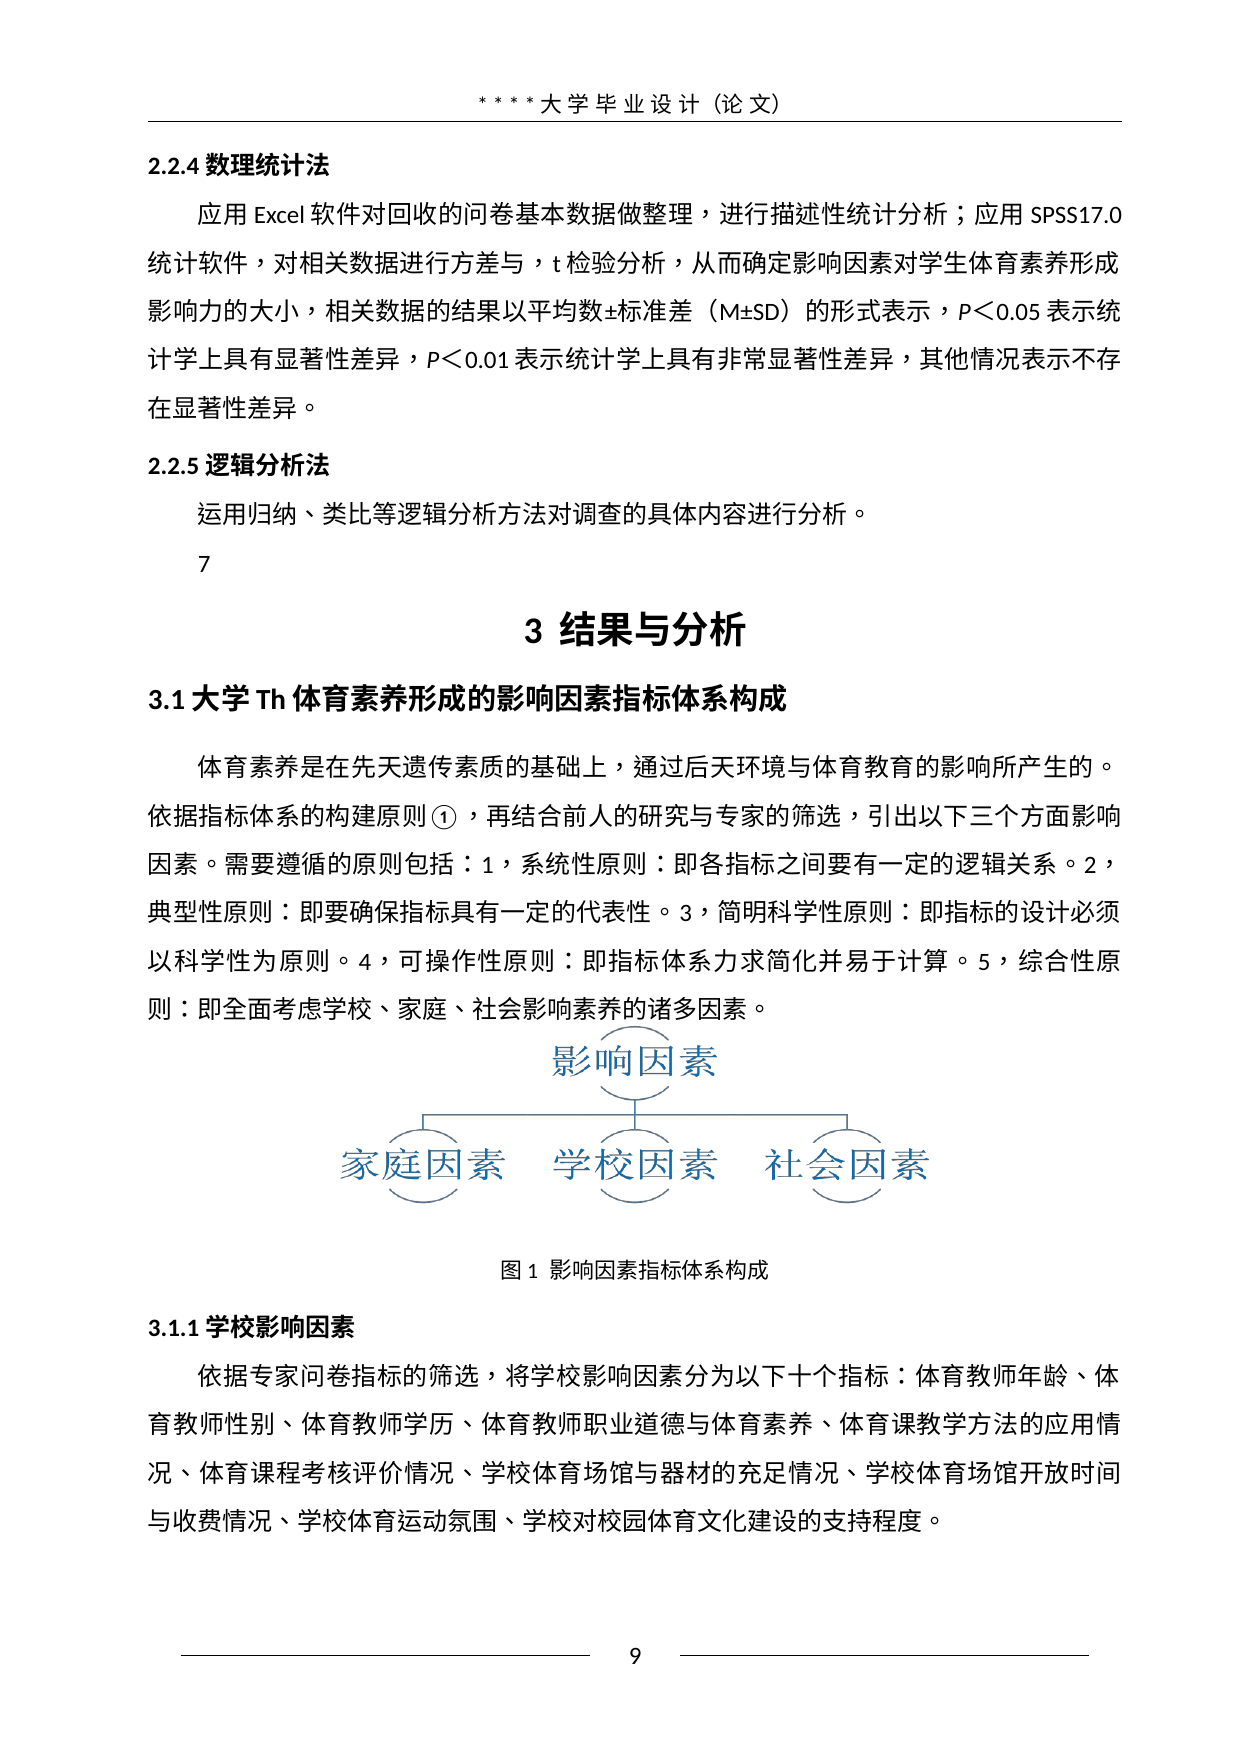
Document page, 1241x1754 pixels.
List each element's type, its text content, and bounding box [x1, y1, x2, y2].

subtitle 3.1 大学Th体育素养形成的影响因素指标体系构成 [148, 678, 1122, 718]
text 依据专家问卷指标的筛选，将学校影响因素分为以下十个指标：体育教师年龄、体育教师性别、体育教师学历、体育教师职业道德与体育素养、体育课教学方法的应用情况、体育课程考核评价情况、学校体育场馆与器材的充足情况、学校体育场馆开放时间与收费情况、学校体育运动氛围、学校对校园体育文化建设的支持程度。 [148, 1343, 1122, 1537]
subtitle 2.2.5 逻辑分析法 [148, 448, 1122, 482]
subtitle 3.1.1 学校影响因素 [148, 1309, 1122, 1343]
text 体育素养是在先天遗传素质的基础上，通过后天环境与体育教育的影响所产生的。依据指标体系的构建原则①，再结合前人的研究与专家的筛选，引出以下三个方面影响因素。需要遵循的原则包括：1，系统性原则：即各指标之间要有一定的逻辑关系。2，典型性原则：即要确保指标具有一定的代表性。3，简明科学性原则：即指标的设计必须以科学性为原则。4，可操作性原则：即指标体系力求简化并易于计算。5，综合性原则：即全面考虑学校、家庭、社会影响素养的诸多因素。 [148, 734, 1122, 1024]
subtitle 3 结果与分析 [148, 602, 1122, 654]
text 7 [148, 530, 1122, 578]
subtitle 2.2.4 数理统计法 [148, 148, 1122, 182]
text 应用Excel软件对回收的问卷基本数据做整理，进行描述性统计分析；应用SPSS17.0统计软件，对相关数据进行方差与，t检验分析，从而确定影响因素对学生体育素养形成影响力的大小，相关数据的结果以平均数±标准差（M±SD）的形式表示，P＜0.05表示统计学上具有显著性差异，P＜0.01表示统计学上具有非常显著性差异，其他情况表示不存在显著性差异。 [148, 182, 1122, 423]
text 图1 影响因素指标体系构成 [148, 1252, 1122, 1284]
text 运用归纳、类比等逻辑分析方法对调查的具体内容进行分析。 [148, 482, 1122, 530]
picture [340, 1024, 930, 1204]
